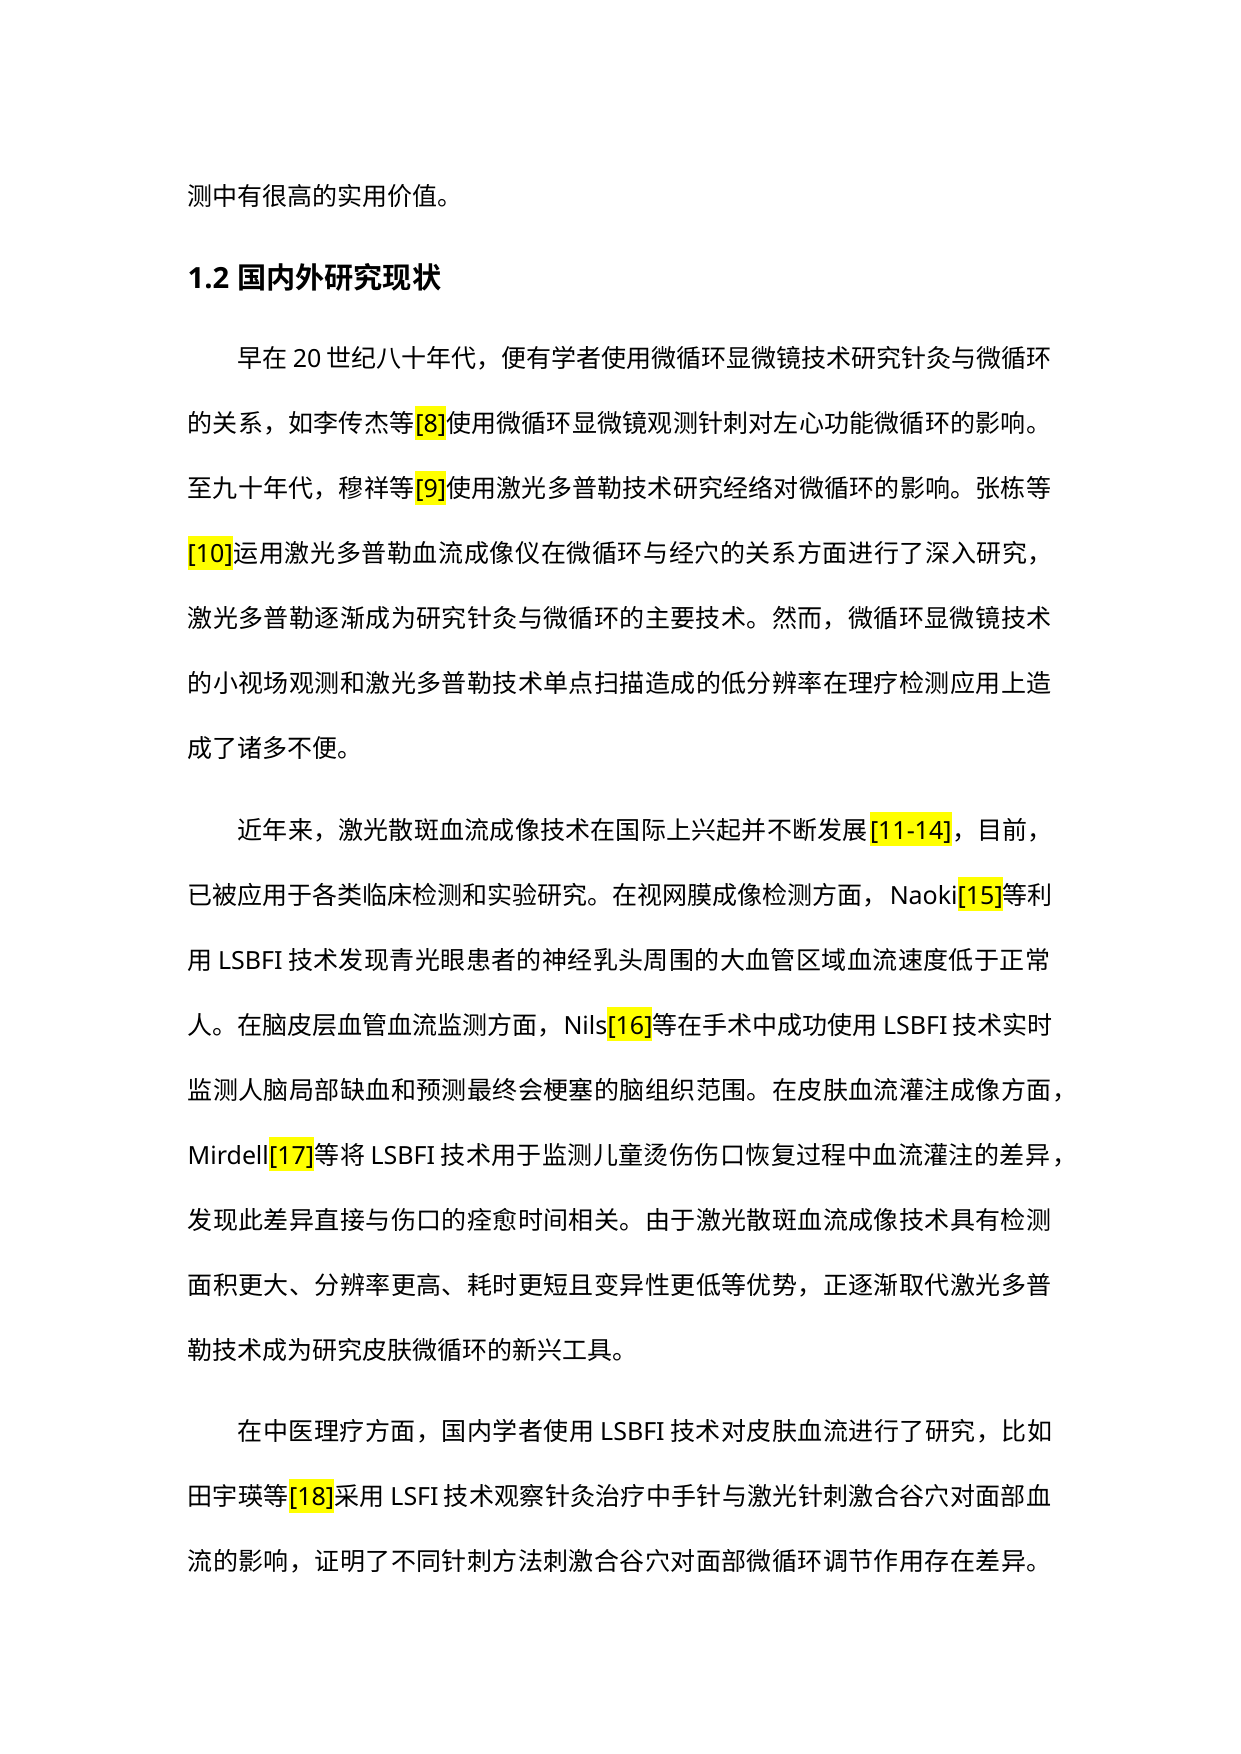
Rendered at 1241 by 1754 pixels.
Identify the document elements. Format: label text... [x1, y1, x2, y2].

text 1.2 国内外研究现状 [187, 243, 1053, 308]
text 早在20世纪八十年代，便有学者使用微循环显微镜技术研究针灸与微循环的关系，如李传杰等[8]使用微循环显微镜观测针刺对左心功能微循环的影响。至九十年代，穆祥等[9]使用激光多普勒技术研究经络对微循环的影响。张栋等[10]运用激光多普勒血流成像仪在微循环与经穴的关系方面进行了深入研究，激光多普勒逐渐成为研究针灸与微循环的主要技术。然而，微循环显微镜技术的小视场观测和激光多普勒技术单点扫描造成的低分辨率在理疗检测应用上造成了诸多不便。 [187, 324, 1053, 779]
